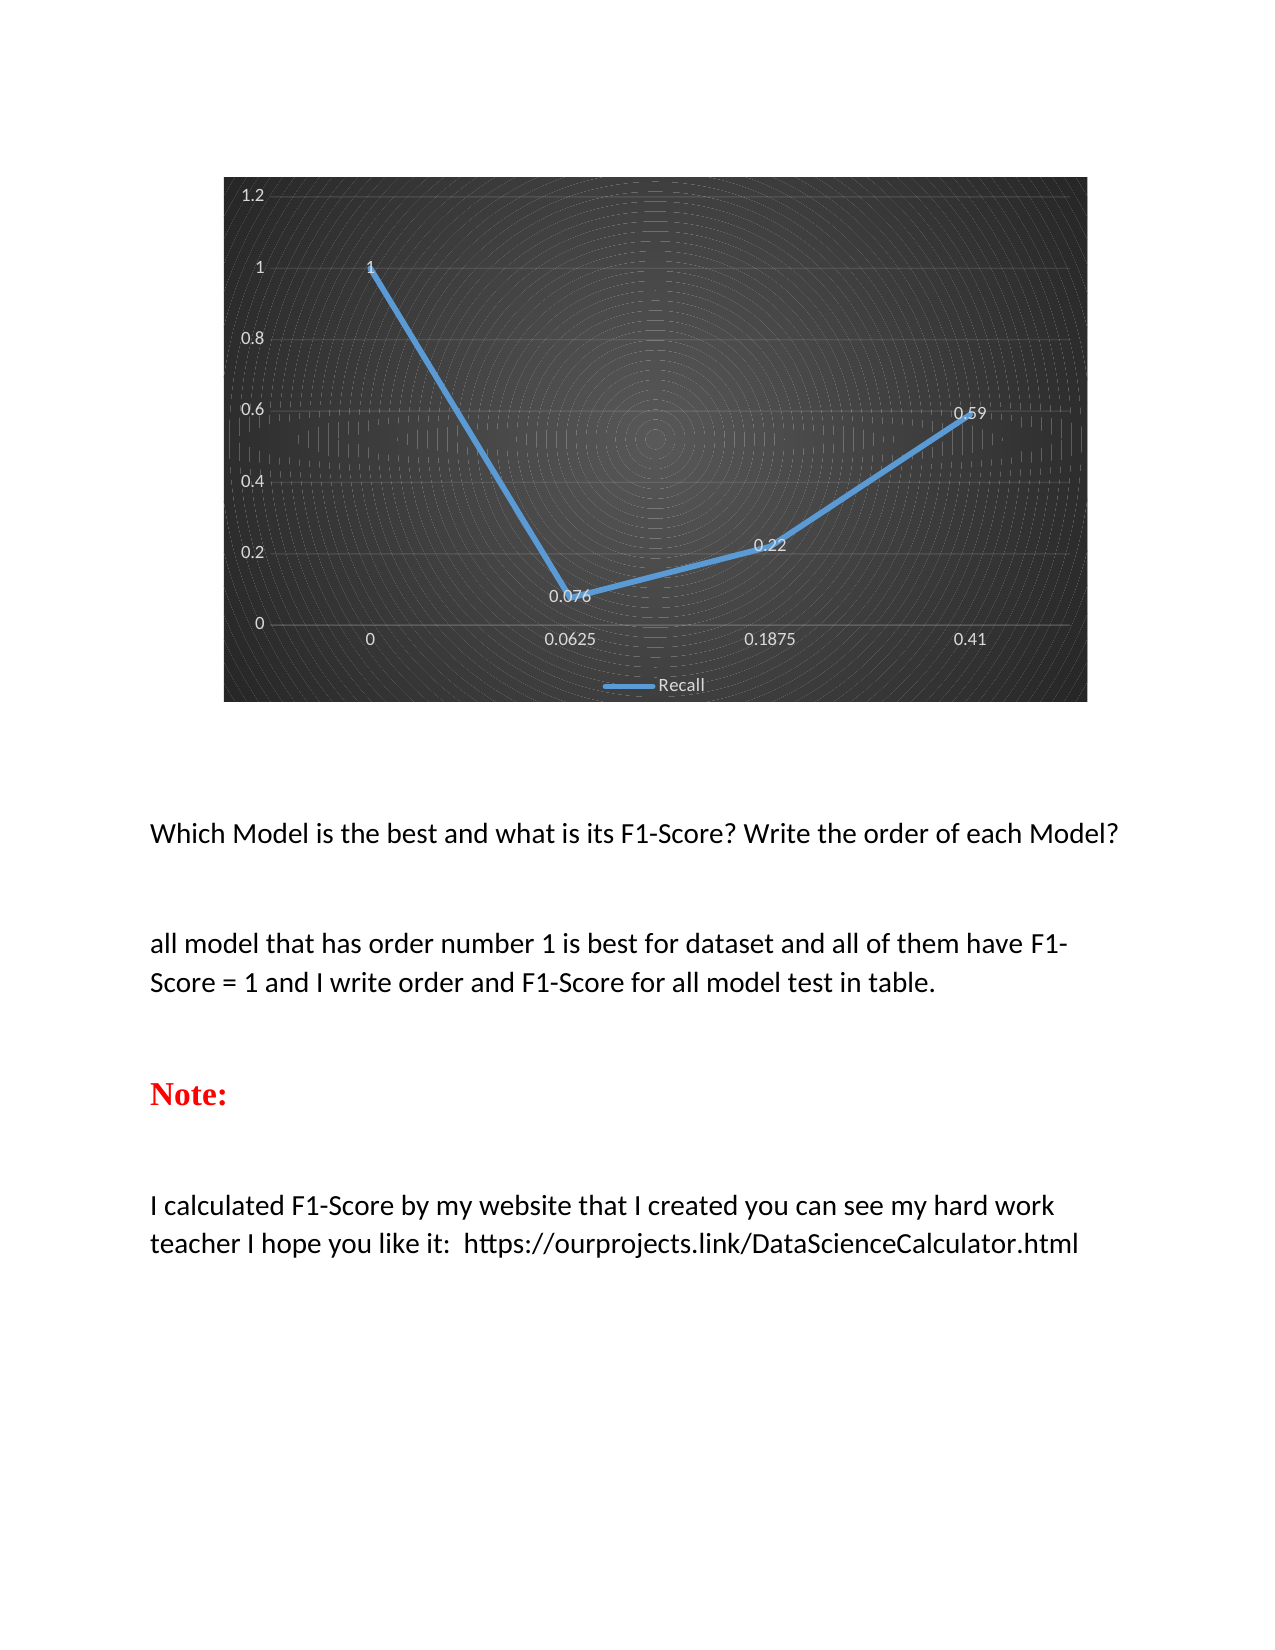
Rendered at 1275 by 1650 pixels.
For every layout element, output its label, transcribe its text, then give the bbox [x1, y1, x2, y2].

text Note: [150, 1074, 1125, 1112]
text I calculated F1-Score by my website that I created you can see my hard work teacher I hope you like it: https://ourprojects.link/DataScienceCalculator.html [150, 1187, 1125, 1261]
text all model that has order number 1 is best for dataset and all of them have F1-Score = 1 and I write order and F1-Score for all model test in table. [150, 925, 1125, 999]
text Which Model is the best and what is its F1-Score? Write the order of each Model? [150, 815, 1125, 851]
